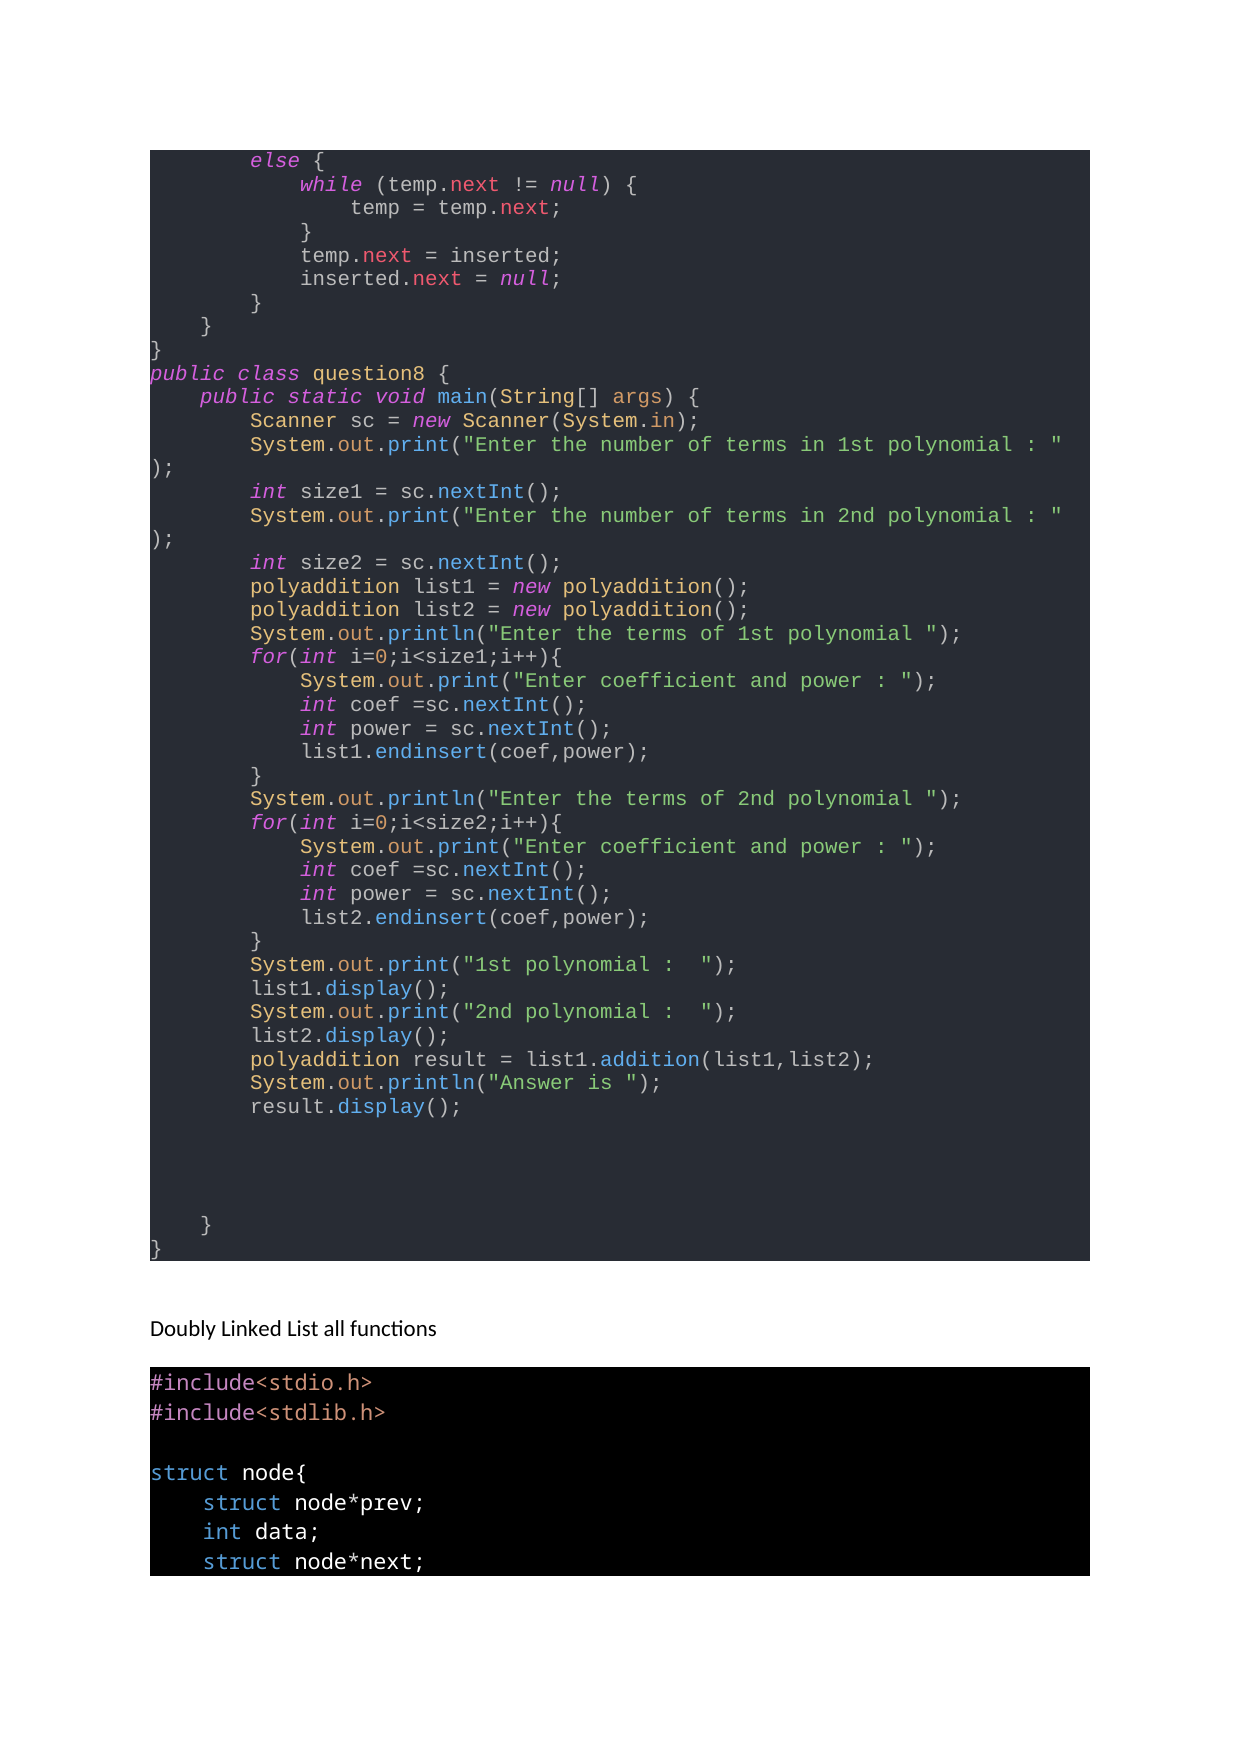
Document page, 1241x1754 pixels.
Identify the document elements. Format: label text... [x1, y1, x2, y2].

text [150, 150, 1090, 1261]
text struct node{ [150, 1457, 1090, 1487]
text #include<stdio.h> [150, 1367, 1090, 1397]
text struct node*prev; [150, 1487, 1090, 1516]
text #include<stdlib.h> [150, 1397, 1090, 1427]
text struct node*next; [150, 1546, 1090, 1576]
text int data; [150, 1516, 1090, 1546]
text Doubly Linked List all functions [150, 1314, 1090, 1342]
